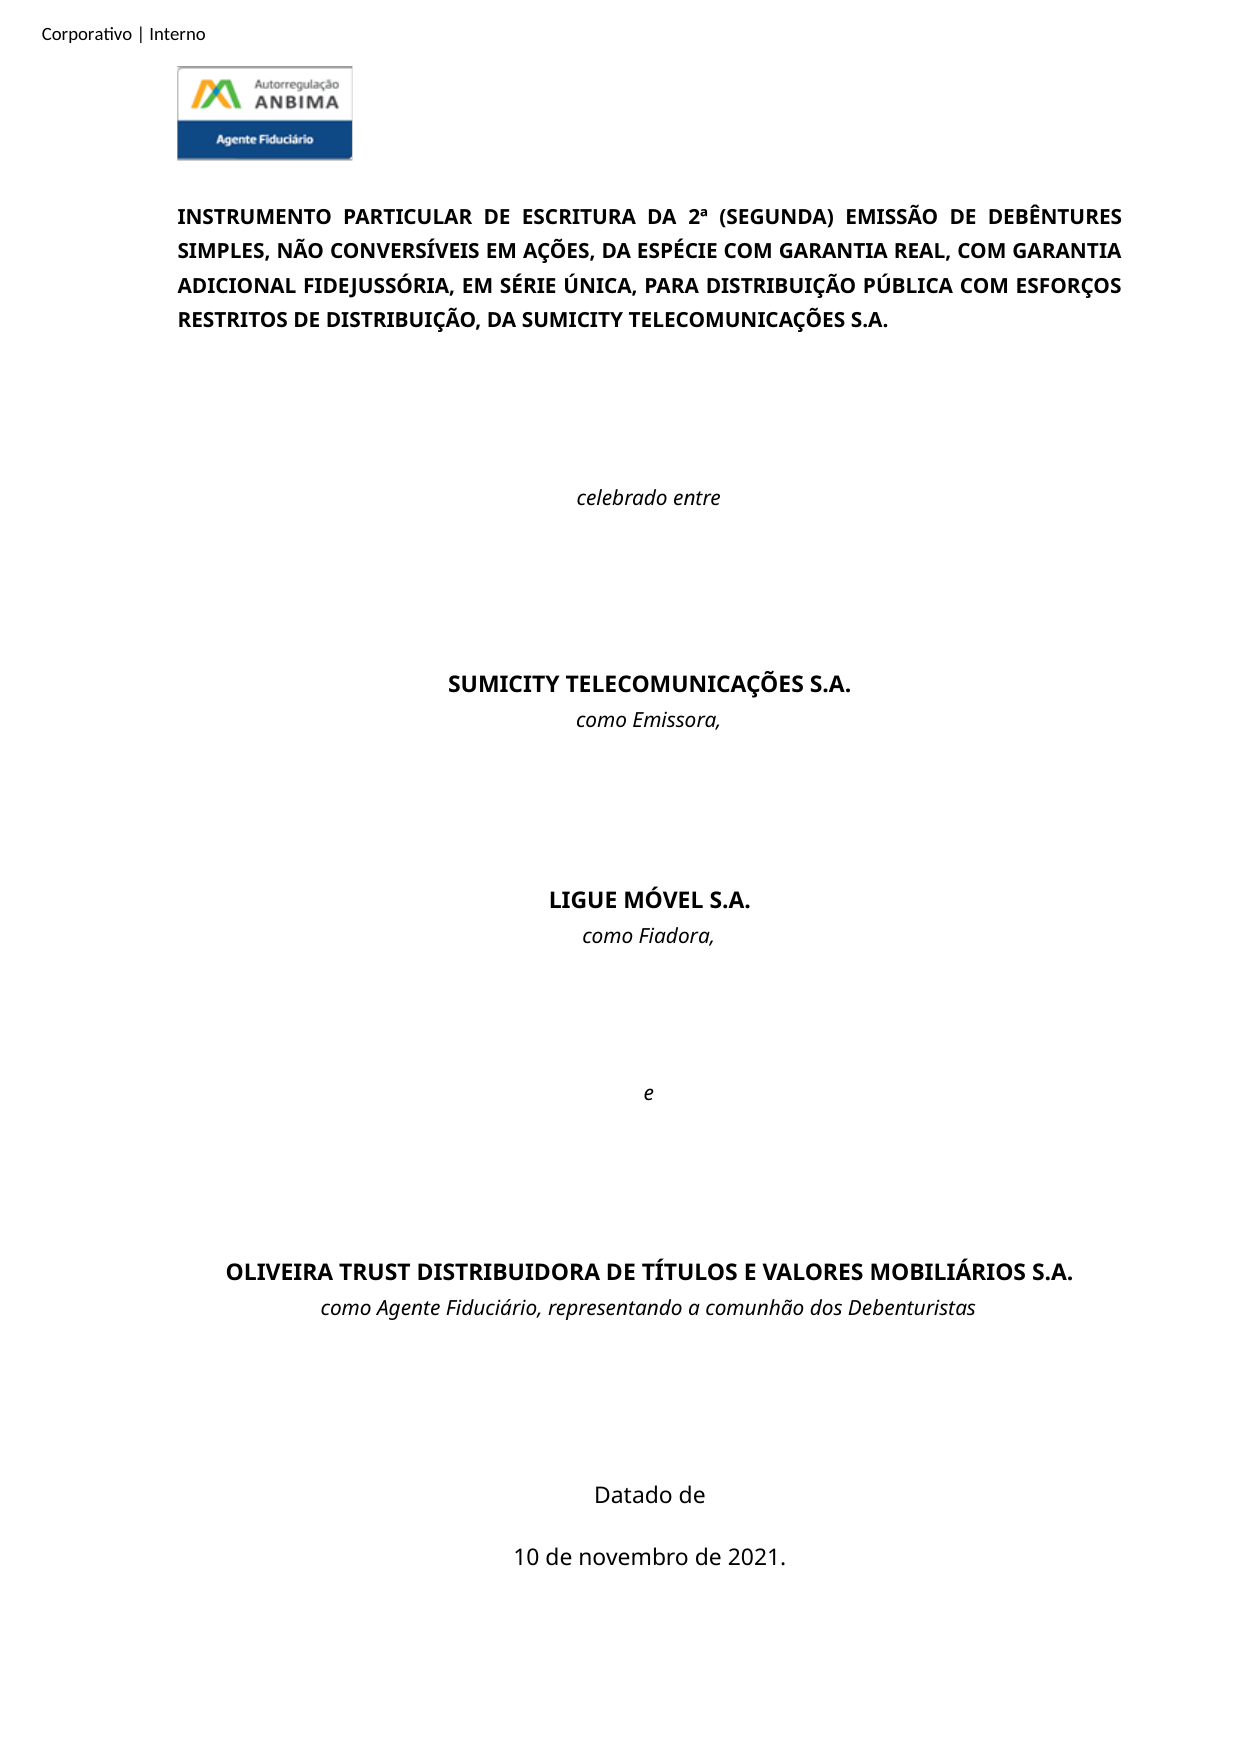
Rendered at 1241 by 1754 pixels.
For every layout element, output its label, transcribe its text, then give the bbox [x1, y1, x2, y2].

picture [177, 66, 354, 162]
text LIGUE MÓVEL S.A. como Fiadora, [177, 884, 1122, 949]
title celebrado entre [177, 483, 1122, 512]
title SUMICITY TELECOMUNICAÇÕES S.A. como Emissora, [177, 668, 1122, 734]
title INSTRUMENTO PARTICULAR DE ESCRITURA DA 2ª (SEGUNDA) EMISSÃO DE DEBÊNTURES SIMPLES, NÃO CONVERSÍVEIS EM AÇÕES, DA ESPÉCIE COM GARANTIA REAL, COM GARANTIA ADICIONAL FIDEJUSSÓRIA, EM SÉRIE ÚNICA, PARA DISTRIBUIÇÃO PÚBLICA COM ESFORÇOS RESTRITOS DE DISTRIBUIÇÃO, DA SUMICITY TELECOMUNICAÇÕES S.A. [177, 202, 1122, 334]
title Datado de [177, 1478, 1122, 1510]
title 10 de novembro de 2021. [177, 1541, 1122, 1573]
title e [177, 1078, 1122, 1107]
title OLIVEIRA TRUST DISTRIBUIDORA DE TÍTULOS E VALORES MOBILIÁRIOS S.A. como Agente Fiduciário, representando a comunhão dos Debenturistas [177, 1256, 1122, 1322]
